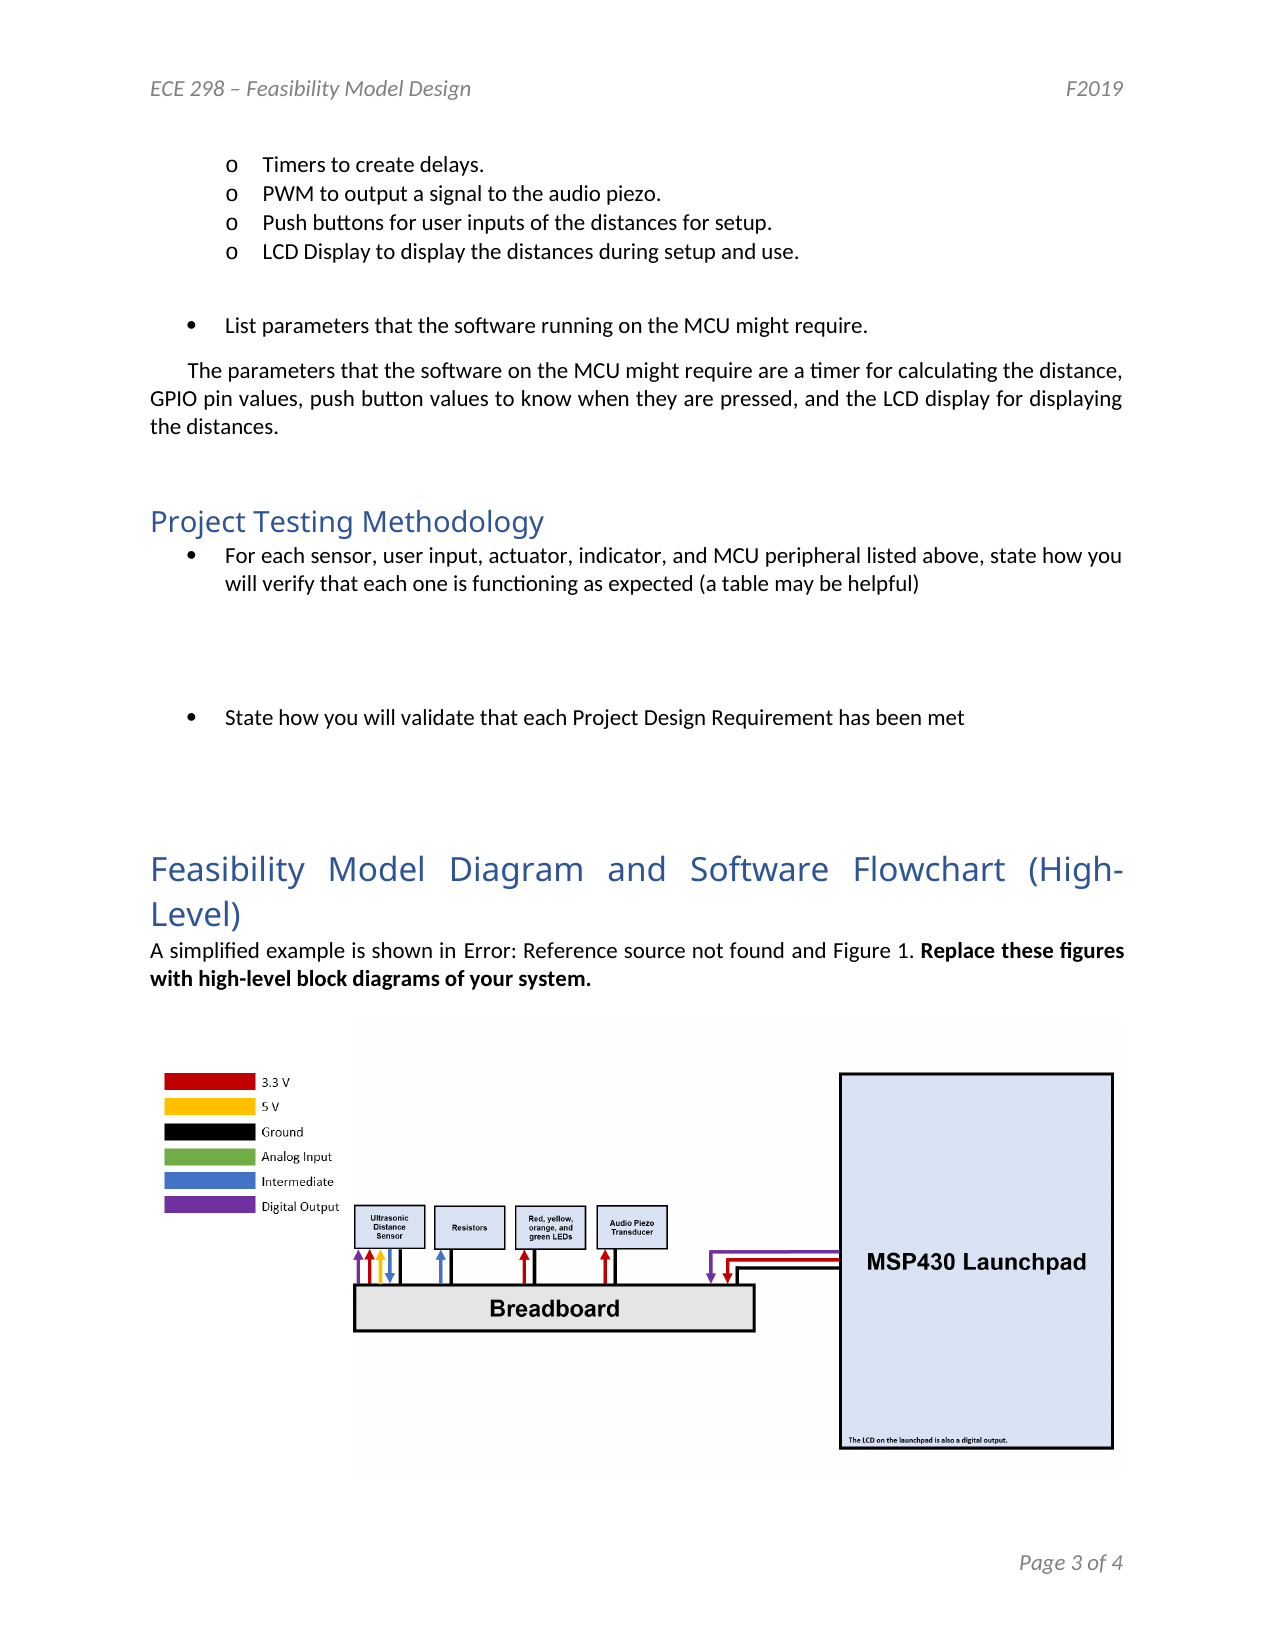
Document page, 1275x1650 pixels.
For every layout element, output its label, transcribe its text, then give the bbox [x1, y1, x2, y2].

subtitle Feasibility Model Diagram and Software Flowchart (High-Level) [150, 846, 1125, 936]
picture [154, 1017, 1125, 1479]
list State how you will validate that each Project Design Requirement has been met [187, 703, 1125, 731]
list LCD Display to display the distances during setup and use. [225, 237, 1125, 267]
subtitle Project Testing Methodology [150, 501, 1125, 541]
list Push buttons for user inputs of the distances for setup. [225, 208, 1125, 237]
list PWM to output a signal to the audio piezo. [225, 179, 1125, 208]
list For each sensor, user input, actuator, indicator, and MCU peripheral listed above, state how you will verify that each one is functioning as expected (a table may be helpful) [187, 541, 1125, 597]
list List parameters that the software running on the MCU might require. [187, 311, 1125, 339]
text The parameters that the software on the MCU might require are a timer for calculating the distance, GPIO pin values, push button values to know when they are pressed, and the LCD display for displaying the distances. [150, 356, 1125, 440]
list Timers to create delays. [225, 150, 1125, 179]
